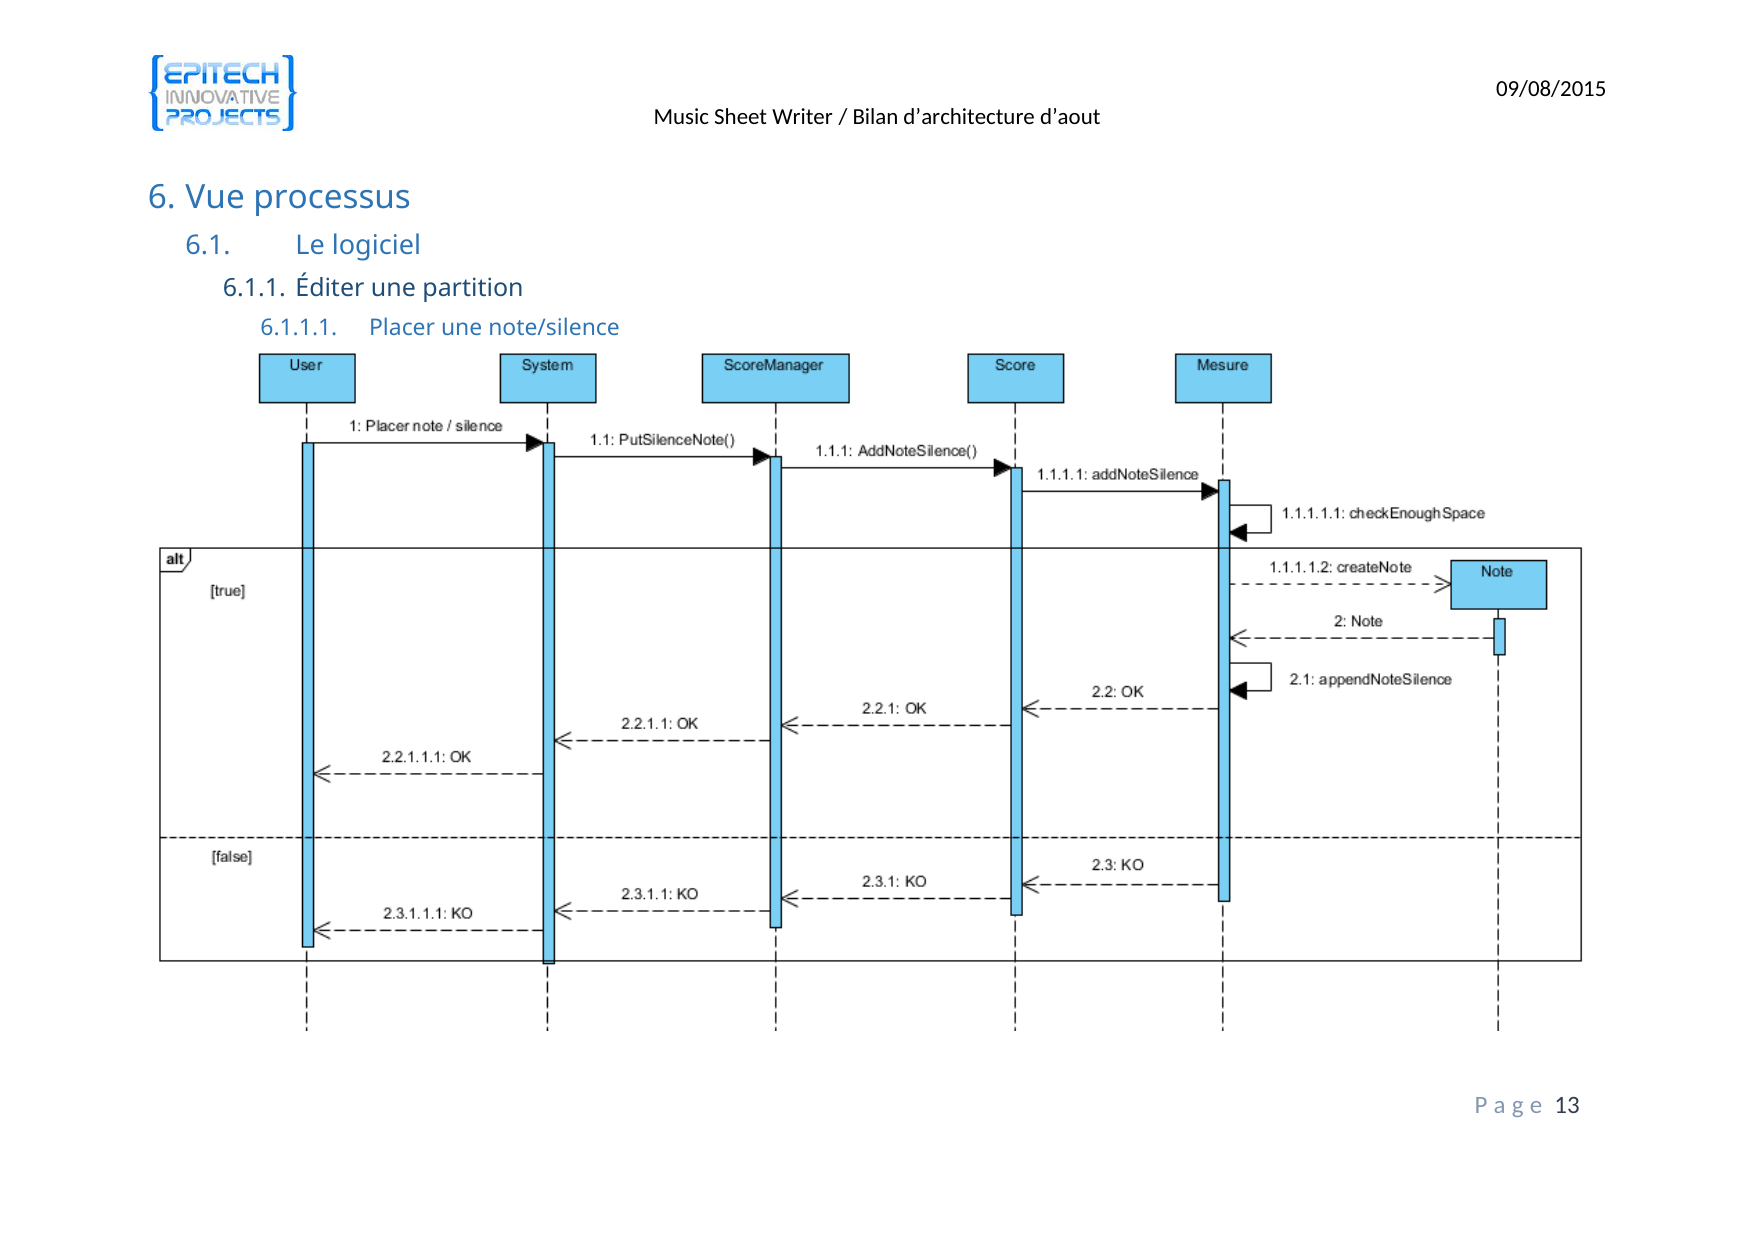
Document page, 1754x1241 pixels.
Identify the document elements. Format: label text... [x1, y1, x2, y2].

subtitle Placer une note/silence [260, 311, 1606, 342]
subtitle Éditer une partition [223, 270, 1606, 304]
picture [147, 344, 1607, 1031]
picture [147, 55, 298, 131]
subtitle Vue processus [148, 173, 1606, 218]
subtitle Le logiciel [185, 226, 1606, 263]
